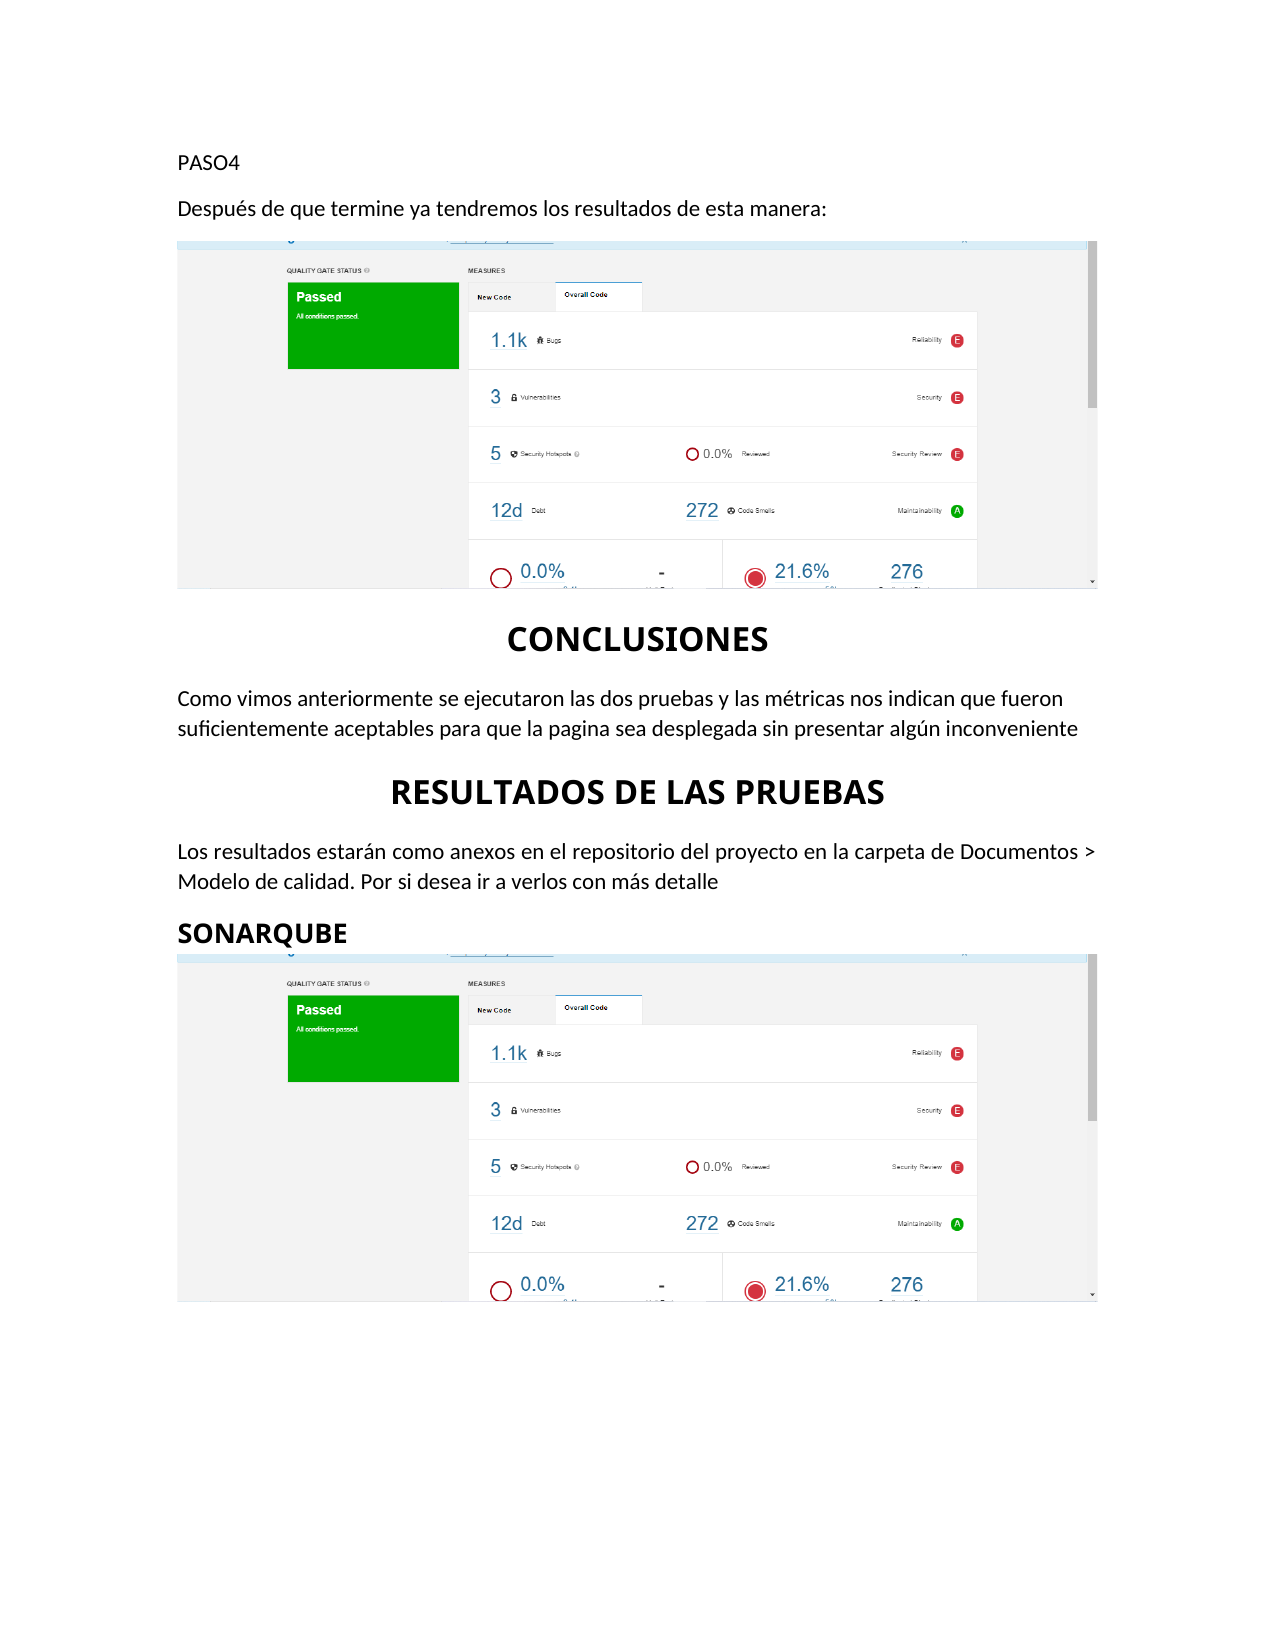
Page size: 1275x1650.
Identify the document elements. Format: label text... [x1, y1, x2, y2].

subtitle RESULTADOS DE LAS PRUEBAS [177, 769, 1098, 814]
text Los resultados estarán como anexos en el repositorio del proyecto en la carpeta de Documentos > Modelo de calidad. Por si desea ir a verlos con más detalle [177, 837, 1098, 896]
text PASO4 [177, 148, 1098, 176]
text Después de que termine ya tendremos los resultados de esta manera: [177, 194, 1098, 222]
picture [177, 954, 1098, 1302]
subtitle CONCLUSIONES [177, 616, 1098, 661]
subtitle SONARQUBE [177, 914, 1098, 951]
picture [177, 241, 1098, 589]
text Como vimos anteriormente se ejecutaron las dos pruebas y las métricas nos indican que fueron suficientemente aceptables para que la pagina sea desplegada sin presentar algún inconveniente [177, 684, 1098, 742]
